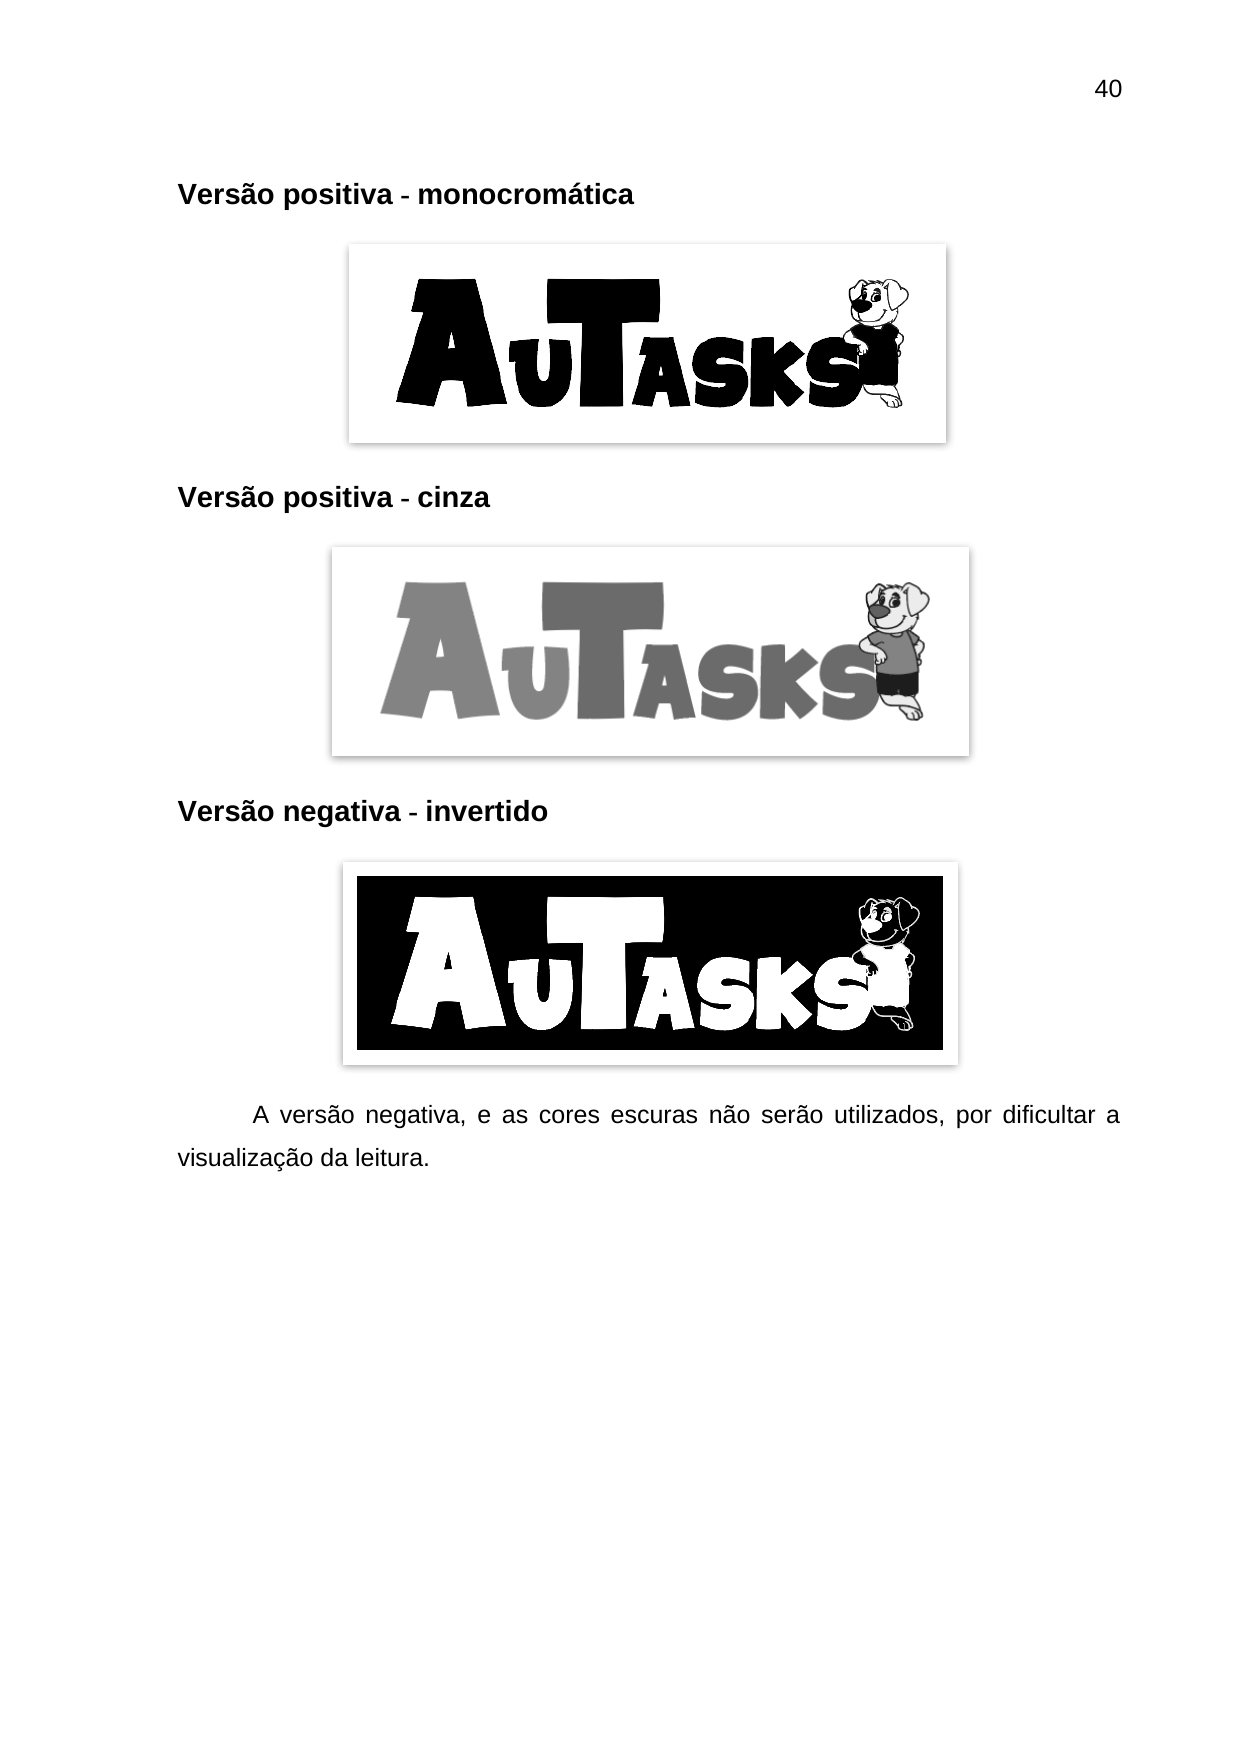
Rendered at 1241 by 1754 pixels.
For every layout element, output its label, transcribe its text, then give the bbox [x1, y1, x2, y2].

picture [346, 561, 954, 742]
picture [364, 259, 932, 428]
text Versão negativa - invertido [177, 794, 1122, 828]
picture [357, 876, 943, 1050]
text Versão positiva - monocromática [177, 177, 1122, 211]
text Versão positiva - cinza [177, 479, 1122, 513]
text A versão negativa, e as cores escuras não serão utilizados, por dificultar a visualização da leitura. [177, 1100, 1122, 1172]
